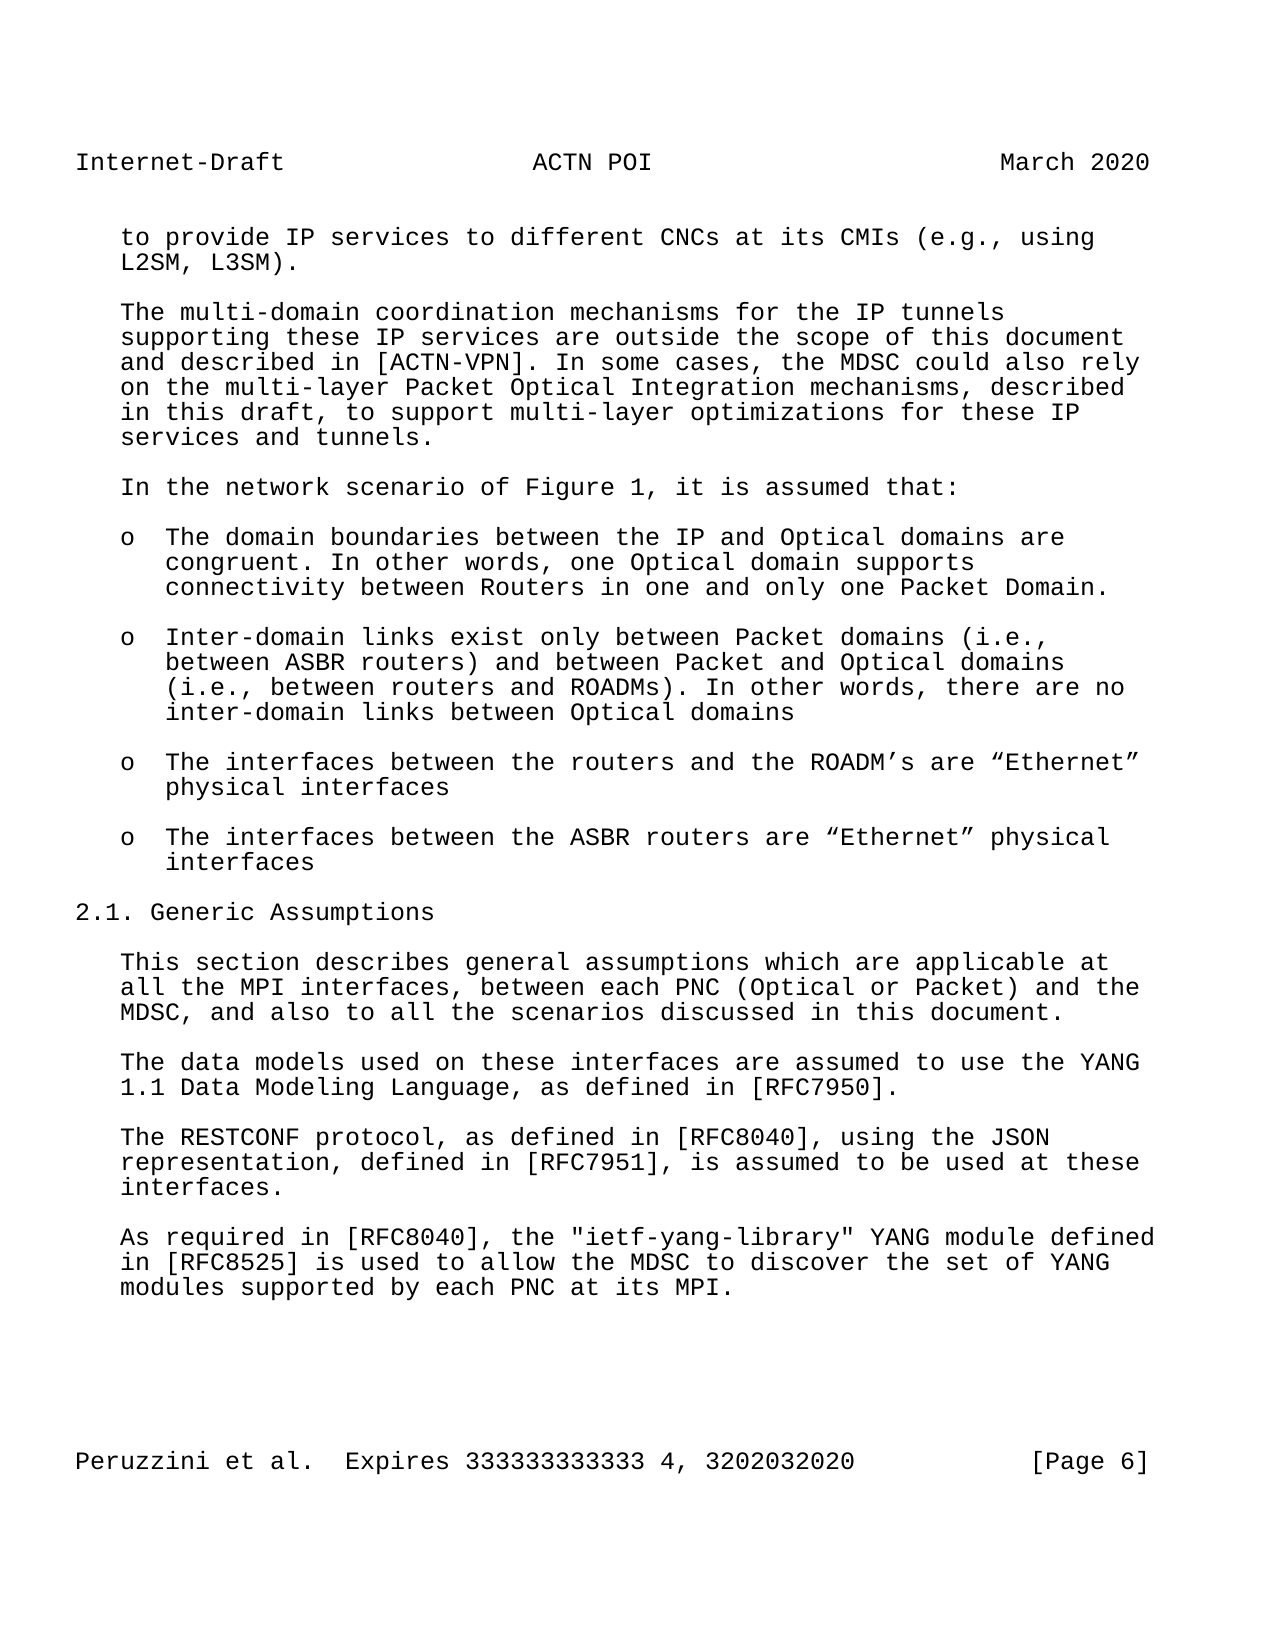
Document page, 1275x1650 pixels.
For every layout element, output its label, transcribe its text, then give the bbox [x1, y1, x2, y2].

text This section describes general assumptions which are applicable at all the MPI interfaces, between each PNC (Optical or Packet) and the MDSC, and also to all the scenarios discussed in this document. [120, 950, 1155, 1025]
text The data models used on these interfaces are assumed to use the YANG 1.1 Data Modeling Language, as defined in [RFC7950]. [120, 1050, 1155, 1100]
text In the network scenario of Figure 1, it is assumed that: [120, 475, 1155, 500]
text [120, 225, 1155, 275]
list Inter-domain links exist only between Packet domains (i.e., between ASBR routers) and between Packet and Optical domains (i.e., between routers and ROADMs). In other words, there are no inter-domain links between Optical domains [120, 625, 1155, 725]
subtitle Generic Assumptions [75, 900, 1155, 925]
text The multi-domain coordination mechanisms for the IP tunnels supporting these IP services are outside the scope of this document and described in [ACTN-VPN]. In some cases, the MDSC could also rely on the multi-layer Packet Optical Integration mechanisms, described in this draft, to support multi-layer optimizations for these IP services and tunnels. [120, 300, 1155, 450]
list The domain boundaries between the IP and Optical domains are congruent. In other words, one Optical domain supports connectivity between Routers in one and only one Packet Domain. [120, 525, 1155, 600]
list The interfaces between the ASBR routers are “Ethernet” physical interfaces [120, 825, 1155, 875]
list The interfaces between the routers and the ROADM’s are “Ethernet” physical interfaces [120, 750, 1155, 800]
text The RESTCONF protocol, as defined in [RFC8040], using the JSON representation, defined in [RFC7951], is assumed to be used at these interfaces. [120, 1125, 1155, 1200]
text As required in [RFC8040], the "ietf-yang-library" YANG module defined in [RFC8525] is used to allow the MDSC to discover the set of YANG modules supported by each PNC at its MPI. [120, 1225, 1155, 1300]
